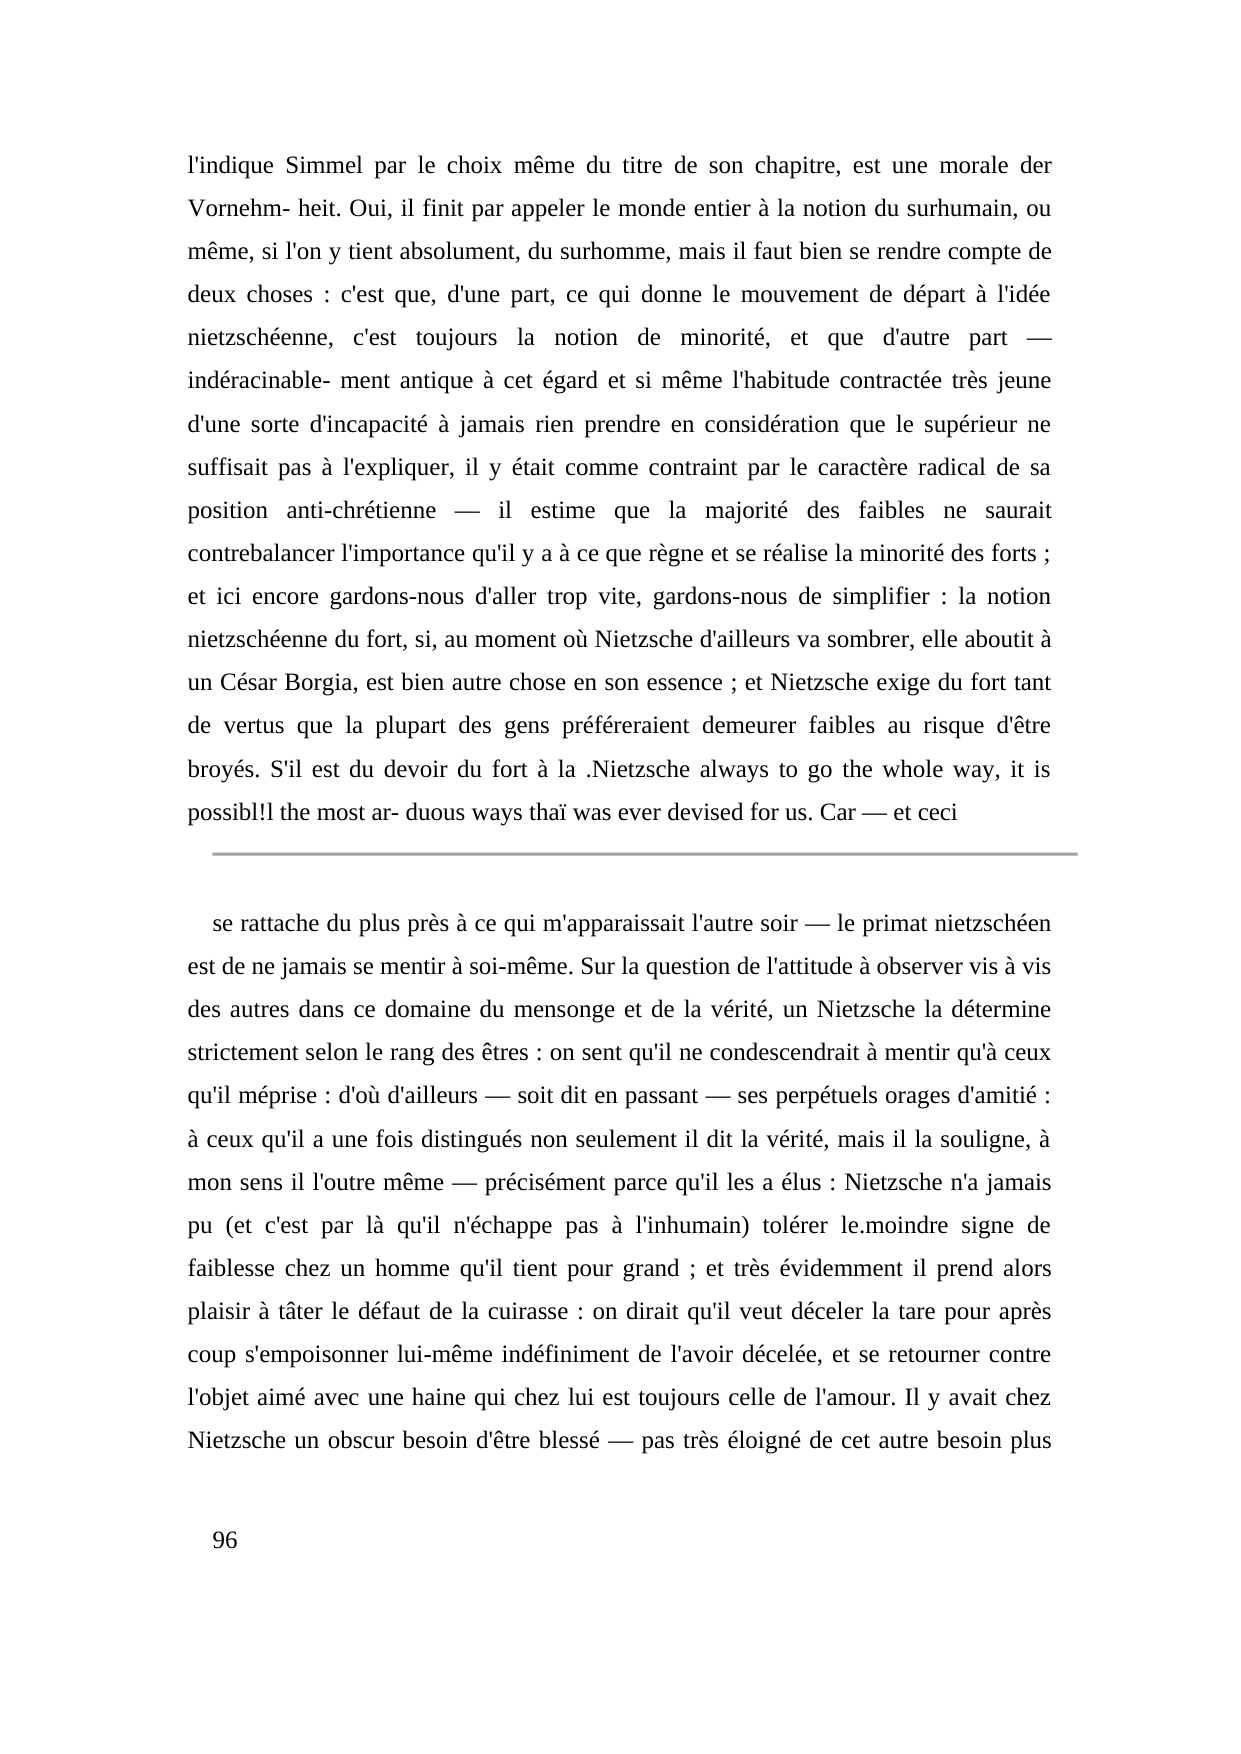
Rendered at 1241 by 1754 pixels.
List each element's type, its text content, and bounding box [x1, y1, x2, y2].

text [187, 908, 1053, 1454]
